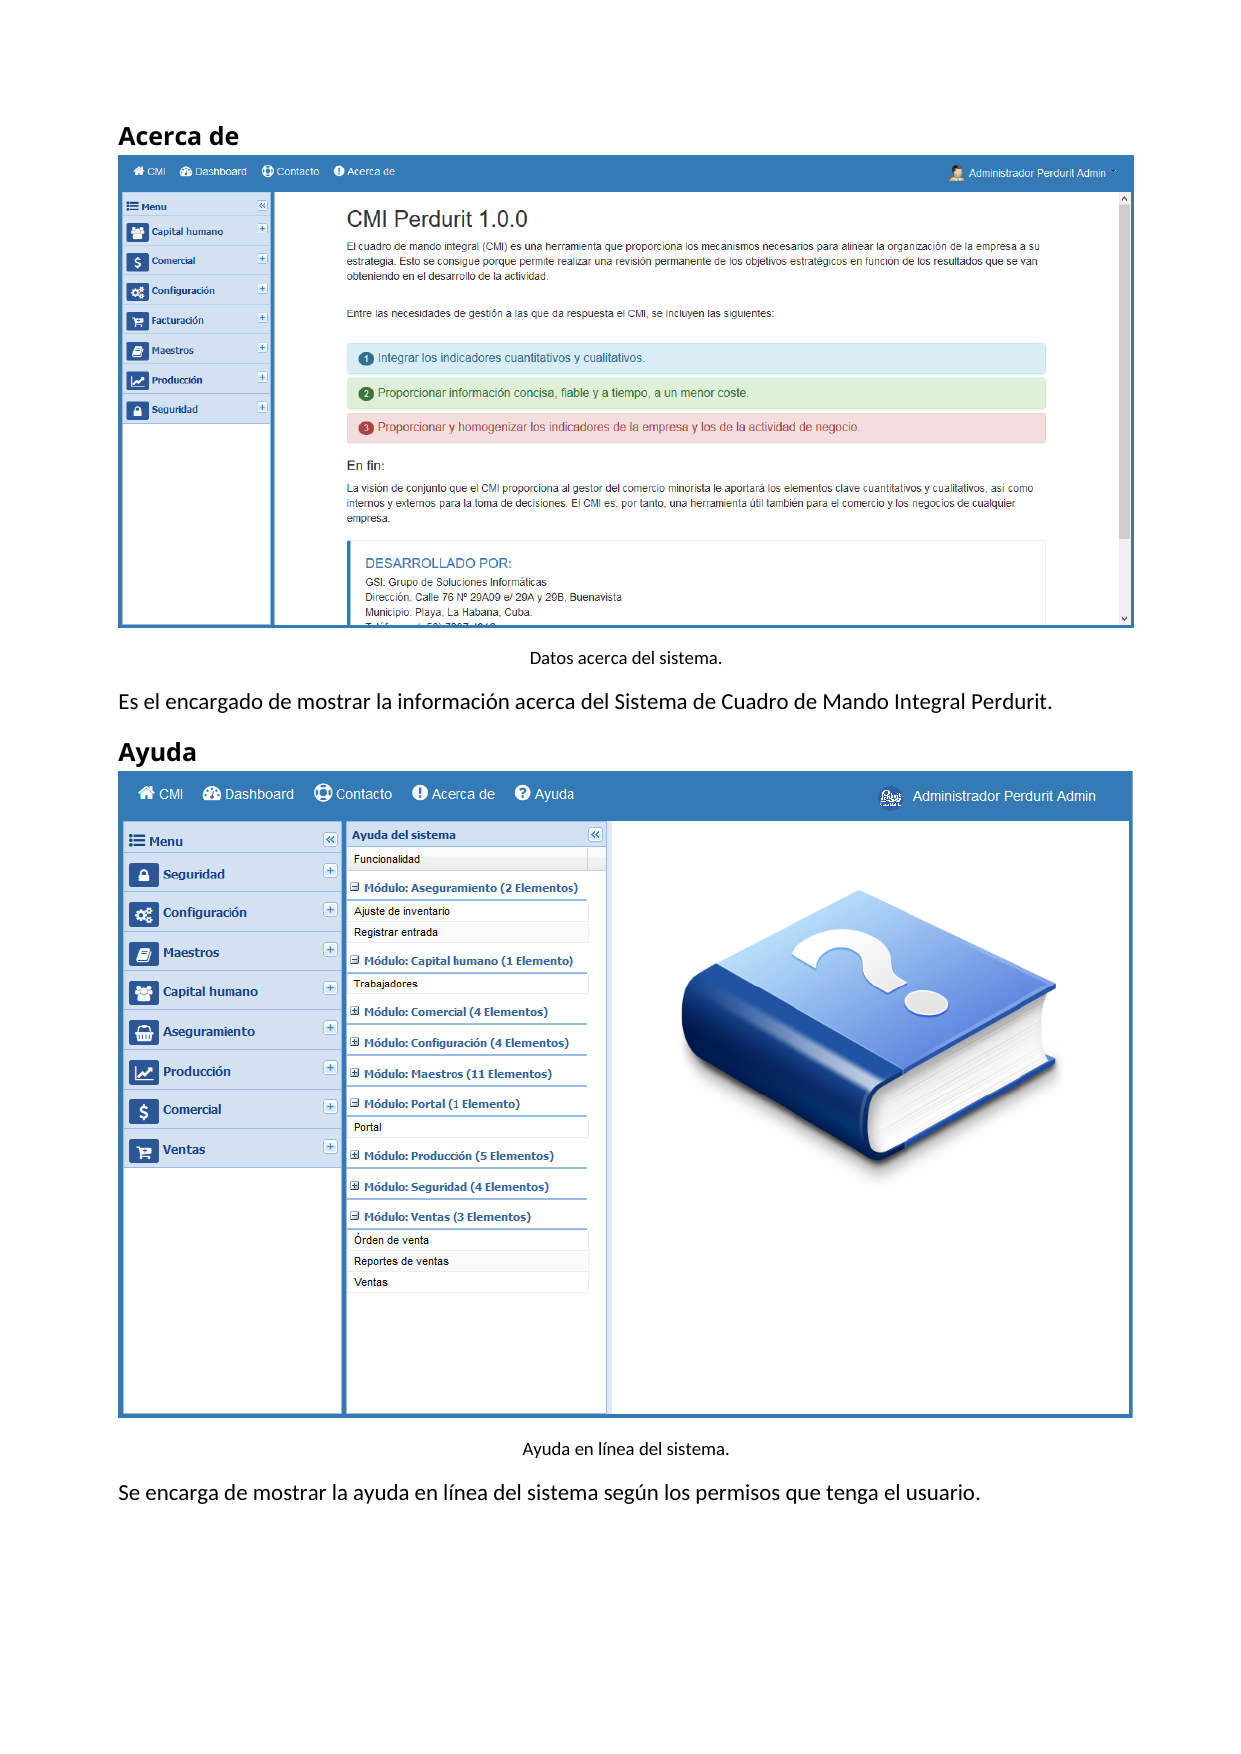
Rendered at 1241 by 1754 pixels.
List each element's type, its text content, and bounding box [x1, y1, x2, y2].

text Es el encargado de mostrar la información acerca del Sistema de Cuadro de Mando Integral Perdurit. [118, 687, 1134, 716]
subtitle Acerca de [118, 118, 1134, 152]
text Se encarga de mostrar la ayuda en línea del sistema según los permisos que tenga el usuario. [118, 1478, 1134, 1506]
text Datos acerca del sistema. [118, 646, 1134, 669]
text Ayuda en línea del sistema. [118, 1437, 1134, 1459]
picture [118, 771, 1133, 1418]
subtitle Ayuda [118, 734, 1134, 768]
picture [118, 155, 1134, 628]
